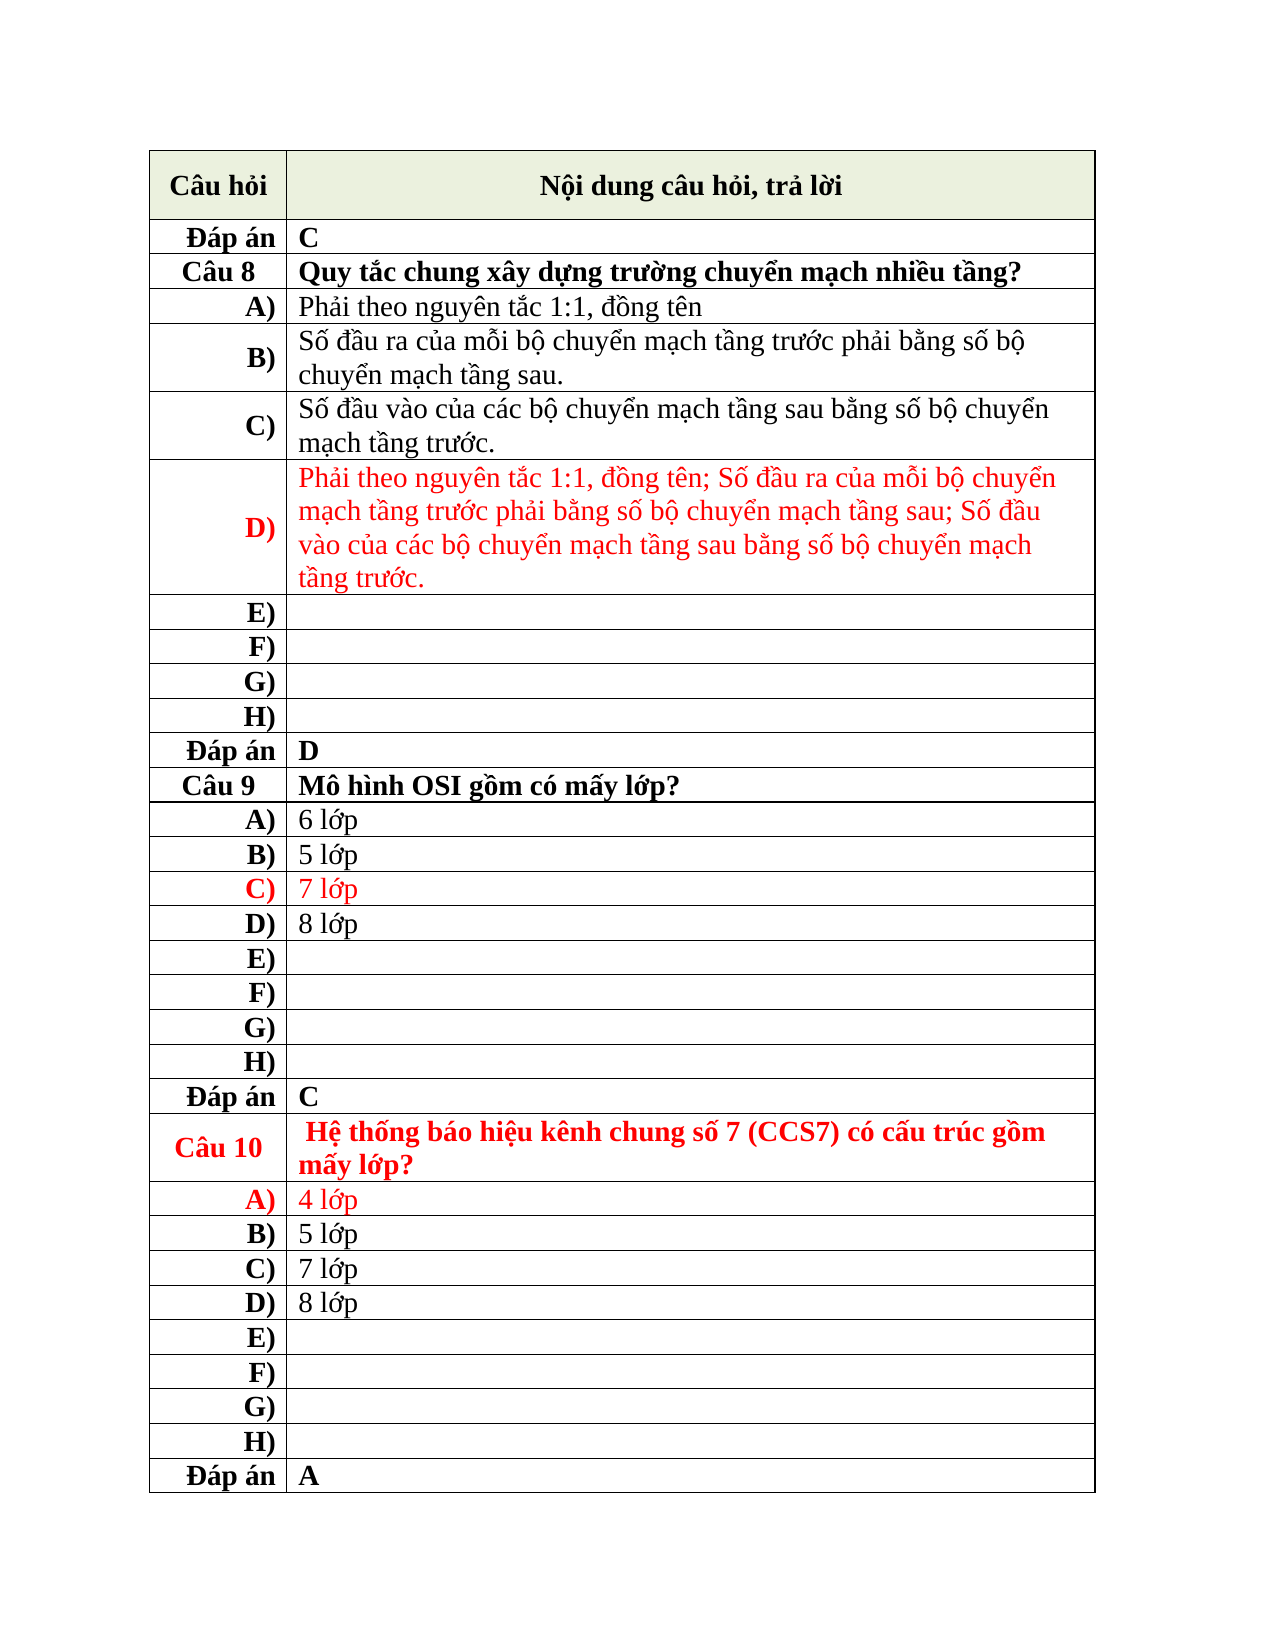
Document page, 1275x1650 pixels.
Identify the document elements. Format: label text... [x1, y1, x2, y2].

table_cell G) [150, 1010, 286, 1043]
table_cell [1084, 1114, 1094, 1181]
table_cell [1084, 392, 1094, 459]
table_cell [287, 699, 1094, 732]
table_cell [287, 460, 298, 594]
table_cell A [287, 1459, 1094, 1492]
table_cell [287, 664, 1094, 698]
table_cell E) [150, 1320, 286, 1354]
table_cell Đáp án [150, 1459, 286, 1492]
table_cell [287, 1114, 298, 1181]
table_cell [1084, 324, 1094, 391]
table_cell G) [150, 1389, 286, 1423]
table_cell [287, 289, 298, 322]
table_cell D) [150, 460, 286, 594]
table_cell [287, 941, 1094, 974]
table_cell F) [150, 975, 286, 1009]
table_cell D [287, 733, 1094, 767]
table_cell Đáp án [150, 1079, 286, 1113]
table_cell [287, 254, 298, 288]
table_cell B) [150, 324, 286, 391]
table_cell H) [150, 1045, 286, 1078]
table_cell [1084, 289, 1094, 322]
table_header Câu hỏi [150, 151, 286, 219]
table_cell [287, 1424, 1094, 1457]
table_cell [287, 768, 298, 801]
table_cell C [287, 1079, 1094, 1113]
table_cell F) [150, 630, 286, 663]
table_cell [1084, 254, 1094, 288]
table_cell C [287, 220, 1094, 253]
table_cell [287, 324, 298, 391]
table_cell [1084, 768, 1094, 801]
table_cell [287, 1389, 1094, 1423]
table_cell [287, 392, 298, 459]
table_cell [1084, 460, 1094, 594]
table_cell E) [150, 595, 286, 628]
table_cell [287, 1320, 1094, 1354]
table_cell F) [150, 1355, 286, 1388]
table_cell Đáp án [150, 220, 286, 253]
table_header Nội dung câu hỏi, trả lời [287, 151, 1094, 219]
table_cell Đáp án [150, 733, 286, 767]
table_cell H) [150, 1424, 286, 1457]
table_cell [287, 975, 1094, 1009]
table_cell [287, 595, 1094, 628]
table_cell E) [150, 941, 286, 974]
table_cell H) [150, 699, 286, 732]
table_cell [287, 1010, 1094, 1043]
table_cell G) [150, 664, 286, 698]
table_cell Câu 10 [150, 1114, 286, 1181]
table_cell [287, 1355, 1094, 1388]
table_cell C) [150, 392, 286, 459]
table_cell [287, 630, 1094, 663]
table_cell [287, 1045, 1094, 1078]
